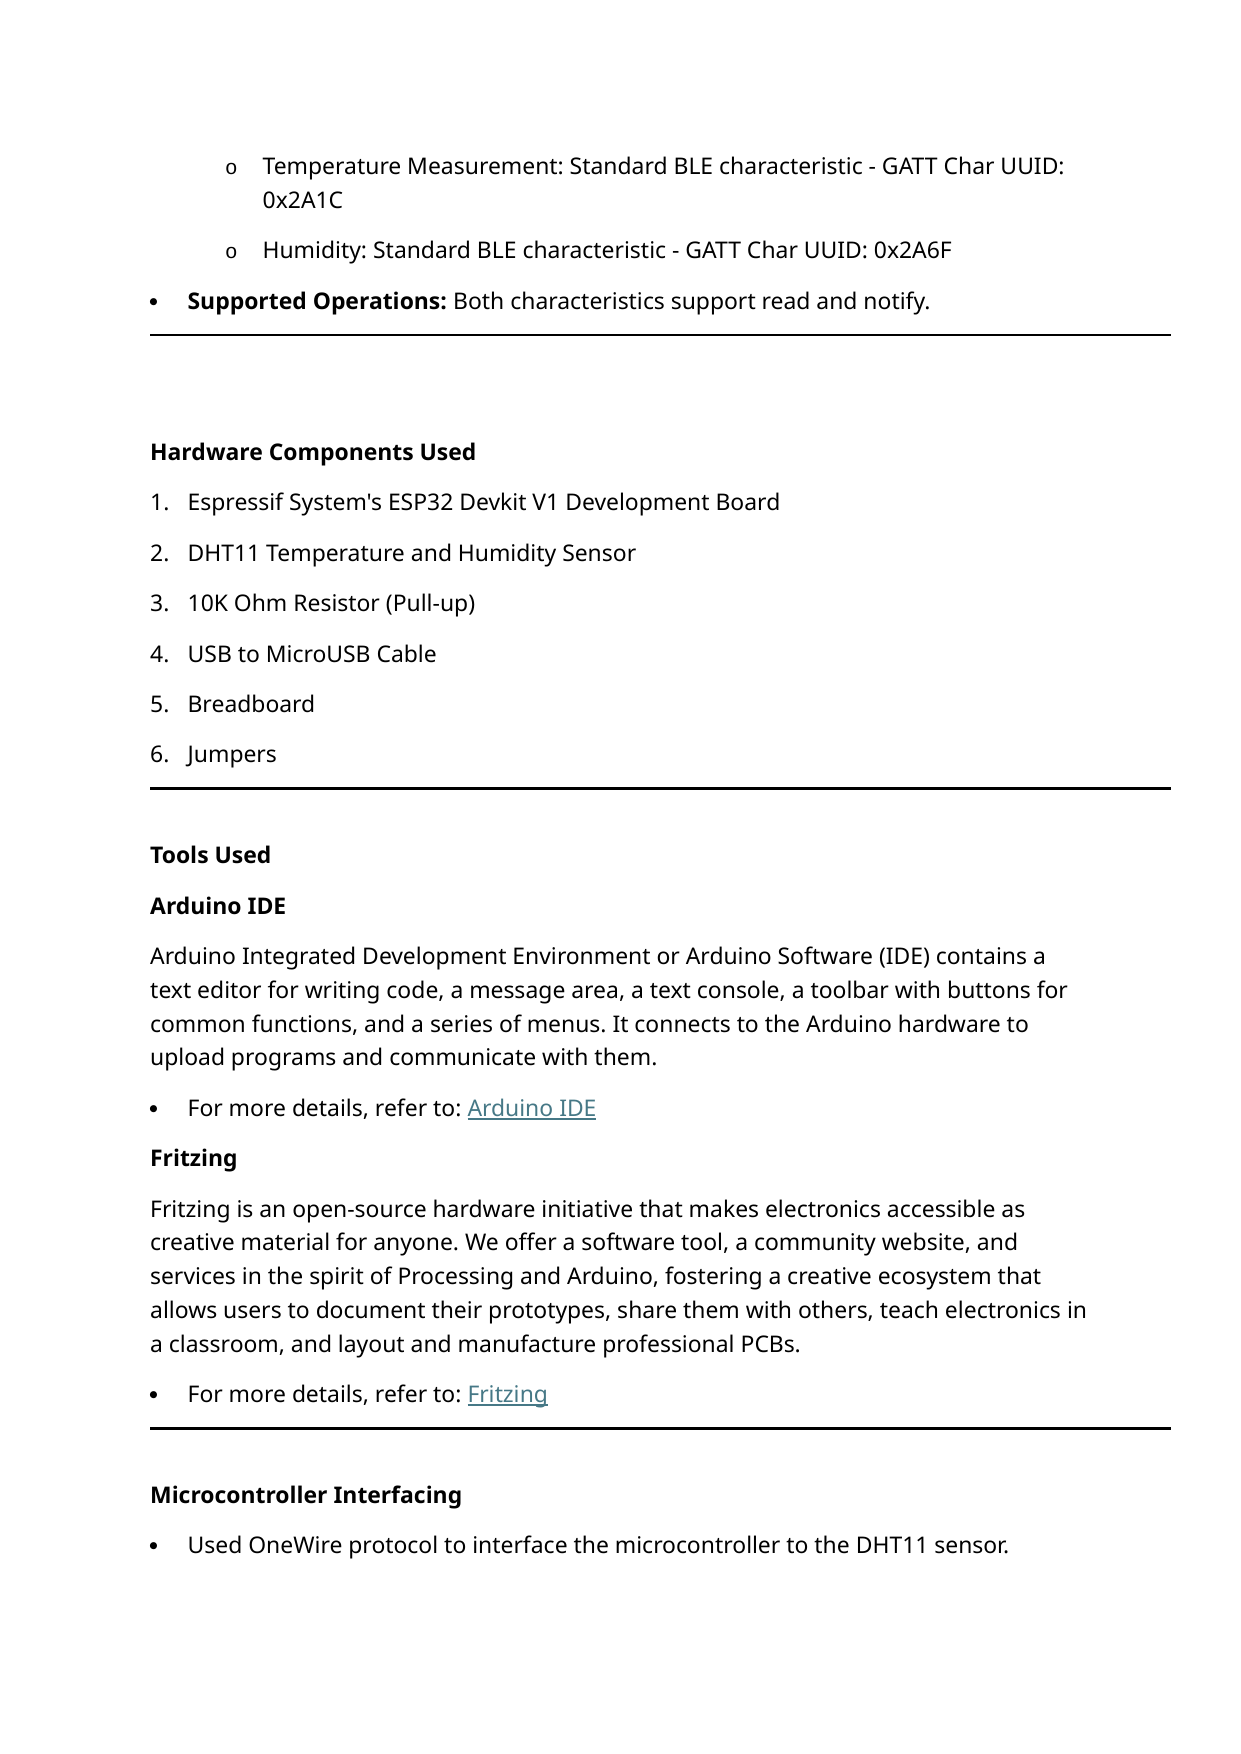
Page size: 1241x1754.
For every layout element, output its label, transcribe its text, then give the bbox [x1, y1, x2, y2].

text Arduino Integrated Development Environment or Arduino Software (IDE) contains a text editor for writing code, a message area, a text console, a toolbar with buttons for common functions, and a series of menus. It connects to the Arduino hardware to upload programs and communicate with them. [150, 940, 1090, 1072]
list Used OneWire protocol to interface the microcontroller to the DHT11 sensor. [150, 1529, 1090, 1560]
list DHT11 Temperature and Humidity Sensor [150, 537, 1090, 568]
list Espressif System's ESP32 Devkit V1 Development Board [150, 486, 1090, 517]
list USB to MicroUSB Cable [150, 637, 1090, 669]
list For more details, refer to: Arduino IDE [150, 1092, 1090, 1123]
list Humidity: Standard BLE characteristic - GATT Char UUID: 0x2A6F [225, 234, 1090, 265]
list 10K Ohm Resistor (Pull-up) [150, 587, 1090, 618]
text Fritzing [150, 1142, 1090, 1173]
text Microcontroller Interfacing [150, 1479, 1090, 1510]
list Jumpers [150, 738, 1090, 769]
list For more details, refer to: Fritzing [150, 1378, 1090, 1409]
text Tools Used [150, 839, 1090, 870]
text Fritzing is an open-source hardware initiative that makes electronics accessible as creative material for anyone. We offer a software tool, a community website, and services in the spirit of Processing and Arduino, fostering a creative ecosystem that allows users to document their prototypes, share them with others, teach electronics in a classroom, and layout and manufacture professional PCBs. [150, 1192, 1090, 1359]
text Hardware Components Used [150, 436, 1090, 467]
list Temperature Measurement: Standard BLE characteristic - GATT Char UUID: 0x2A1C [225, 150, 1090, 215]
text Arduino IDE [150, 889, 1090, 921]
list Breadboard [150, 688, 1090, 719]
list Supported Operations: Both characteristics support read and notify. [150, 284, 1090, 316]
